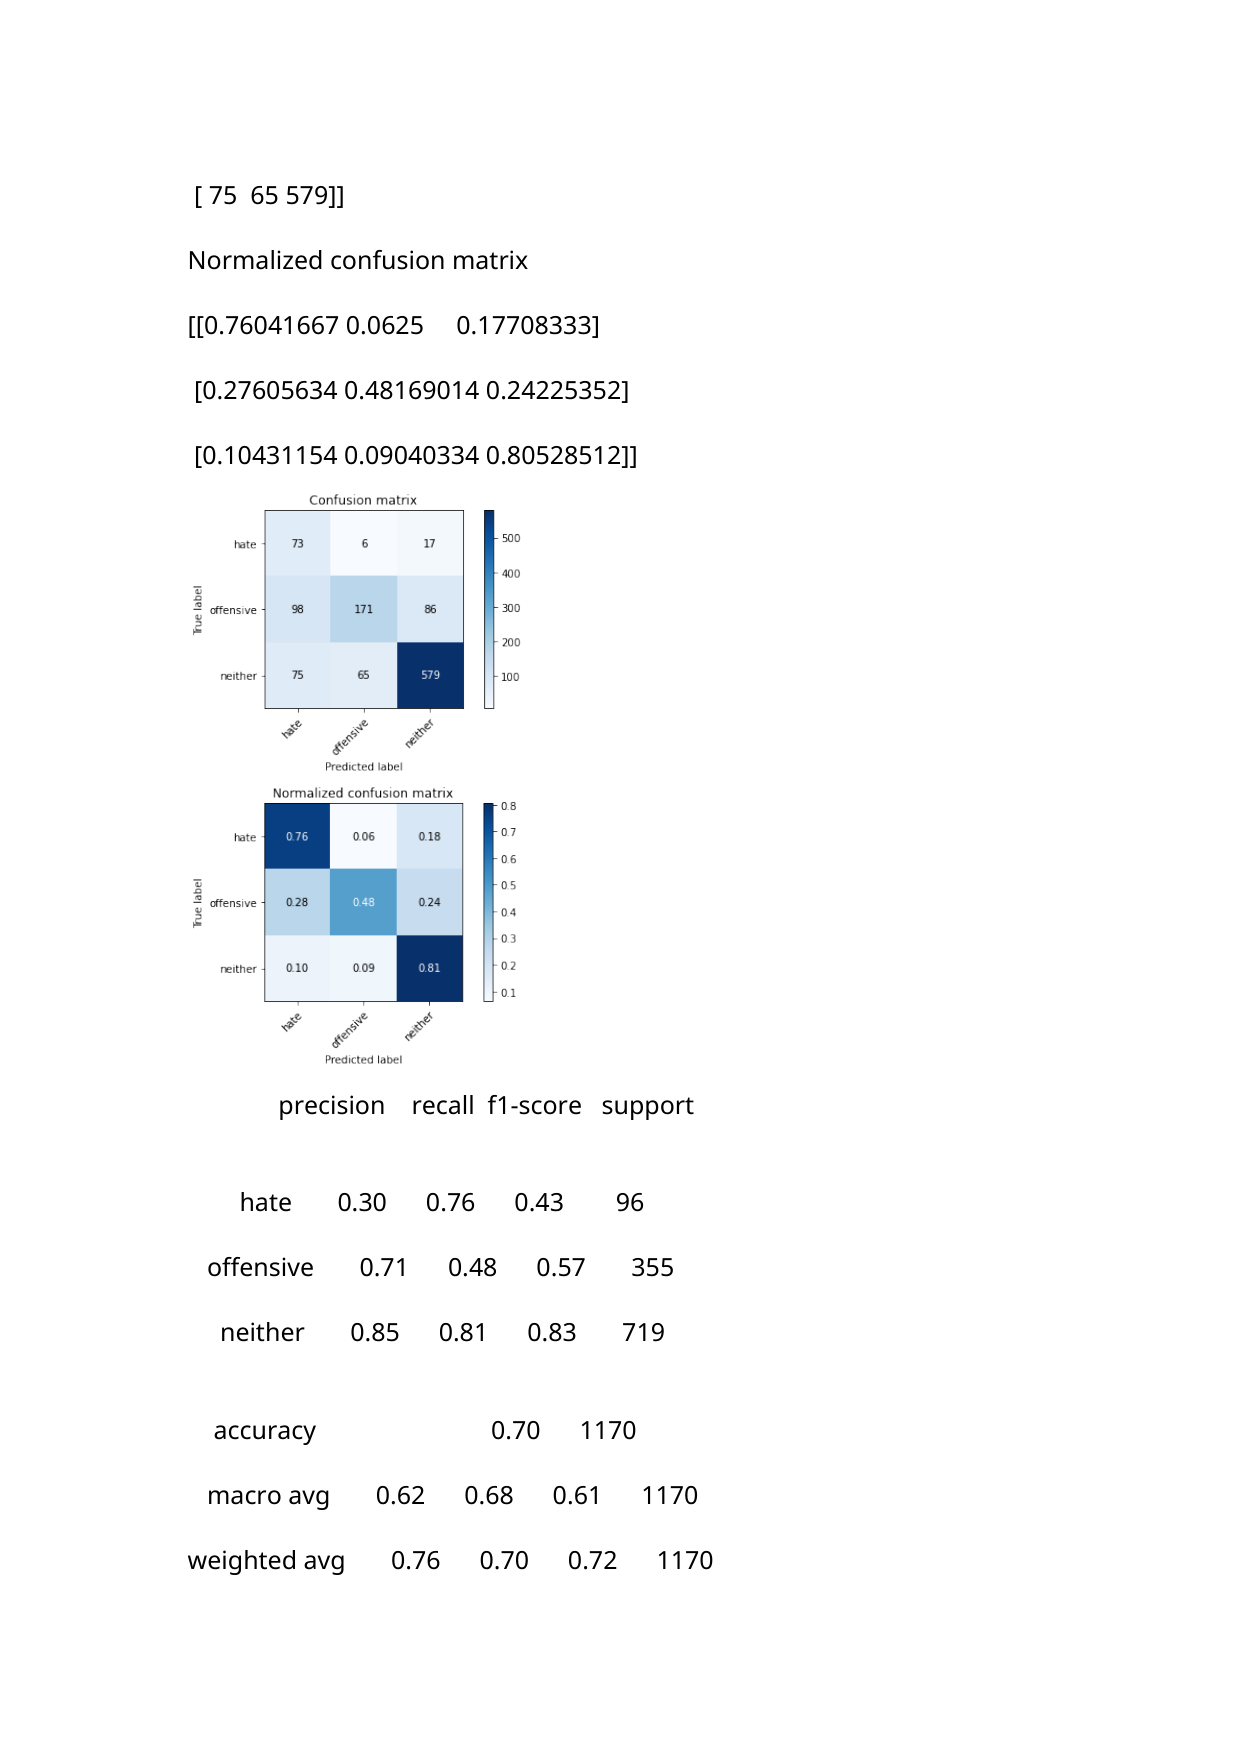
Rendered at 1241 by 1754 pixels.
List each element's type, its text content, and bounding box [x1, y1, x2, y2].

text neither 0.85 0.81 0.83 719 [187, 1299, 1053, 1364]
text macro avg 0.62 0.68 0.61 1170 [187, 1462, 1053, 1527]
text offensive 0.71 0.48 0.57 355 [187, 1234, 1053, 1299]
picture [187, 780, 524, 1072]
picture [187, 487, 528, 779]
text precision recall f1-score support [187, 1072, 1053, 1137]
text hate 0.30 0.76 0.43 96 [187, 1169, 1053, 1234]
text accuracy 0.70 1170 [187, 1397, 1053, 1462]
text [[0.76041667 0.0625 0.17708333] [187, 292, 1053, 357]
text [0.10431154 0.09040334 0.80528512]] [187, 422, 1053, 487]
text Normalized confusion matrix [187, 227, 1053, 292]
text weighted avg 0.76 0.70 0.72 1170 [187, 1527, 1053, 1592]
text [0.27605634 0.48169014 0.24225352] [187, 357, 1053, 422]
text [ 75 65 579]] [187, 162, 1053, 227]
